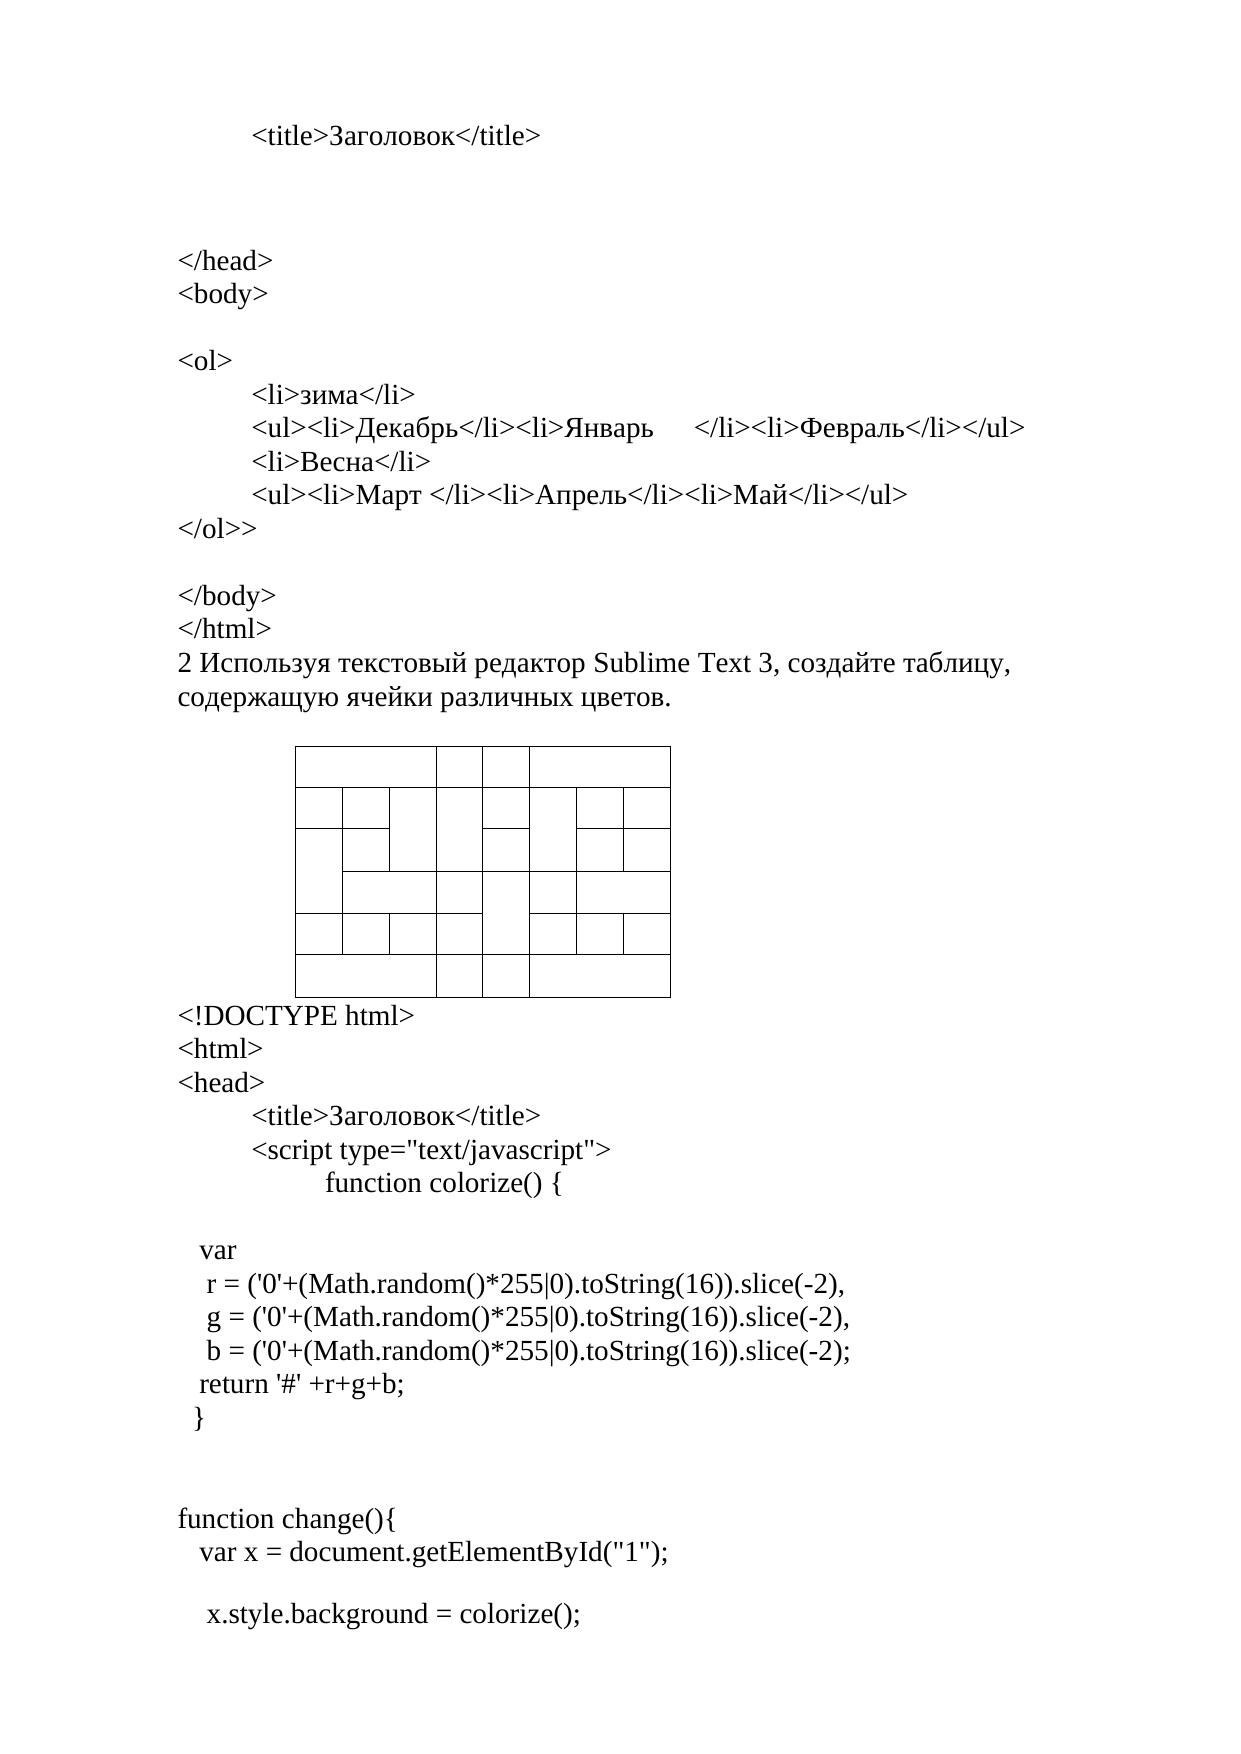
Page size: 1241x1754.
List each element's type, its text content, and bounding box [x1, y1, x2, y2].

table_cell [577, 914, 623, 953]
table_cell [437, 872, 482, 912]
text g = ('0'+(Math.random()*255|0).toString(16)).slice(-2), [177, 1299, 1152, 1333]
table_cell [530, 872, 576, 912]
table_header [483, 747, 529, 787]
table_cell [343, 788, 389, 828]
text function colorize() { [177, 1165, 1152, 1199]
text b = ('0'+(Math.random()*255|0).toString(16)).slice(-2); [177, 1333, 1152, 1367]
table_cell [296, 914, 342, 953]
text <li>Весна</li> [177, 444, 1152, 477]
text <head> [177, 1065, 1152, 1098]
table_header [437, 747, 482, 787]
text </ol>> [177, 511, 1152, 544]
table_cell [530, 914, 576, 953]
table_cell [530, 788, 576, 871]
text <title>Заголовок</title> [177, 118, 1152, 152]
table_cell [343, 872, 436, 912]
table_cell [483, 829, 529, 871]
text <title>Заголовок</title> [177, 1098, 1152, 1132]
table_cell [437, 788, 482, 871]
text <html> [177, 1031, 1152, 1065]
table_cell [624, 914, 670, 953]
text var x = document.getElementById("1"); [177, 1534, 1152, 1568]
table_cell [343, 829, 389, 871]
text <!DOCTYPE html> [177, 998, 1152, 1031]
table_cell [483, 872, 529, 953]
text </html> [177, 612, 1152, 645]
table_cell [390, 788, 436, 871]
table_cell [577, 872, 670, 912]
text <ul><li>Март </li><li>Апрель</li><li>Май</li></ul> [177, 477, 1152, 511]
table_cell [577, 788, 623, 828]
text r = ('0'+(Math.random()*255|0).toString(16)).slice(-2), [177, 1266, 1152, 1299]
table_cell [437, 914, 482, 953]
text var [177, 1232, 1152, 1266]
table_cell [296, 788, 342, 828]
text function change(){ [177, 1501, 1152, 1534]
text <ol> [177, 343, 1152, 377]
table_cell [296, 955, 436, 997]
text 2 Используя текстовый редактор Sublime Text 3, создайте таблицу, содержащую ячейки различных цветов. [177, 645, 1152, 712]
text <li>зима</li> [177, 377, 1152, 410]
table_header [296, 747, 436, 787]
text </head> [177, 243, 1152, 276]
text return '#' +r+g+b; [177, 1367, 1152, 1400]
table_cell [624, 829, 670, 871]
table_cell [483, 788, 529, 828]
table_cell [296, 829, 342, 912]
text x.style.background = colorize(); [177, 1597, 1152, 1630]
text } [177, 1400, 1152, 1434]
table_header [530, 747, 670, 787]
table_cell [483, 955, 529, 997]
table_cell [624, 788, 670, 828]
text </body> [177, 578, 1152, 612]
table_cell [530, 955, 670, 997]
text <ul><li>Декабрь</li><li>Январь </li><li>Февраль</li></ul> [177, 410, 1152, 444]
table_cell [390, 914, 436, 953]
text <body> [177, 276, 1152, 310]
table_cell [577, 829, 623, 871]
table_cell [437, 955, 482, 997]
table_cell [343, 914, 389, 953]
text <script type="text/javascript"> [177, 1132, 1152, 1165]
